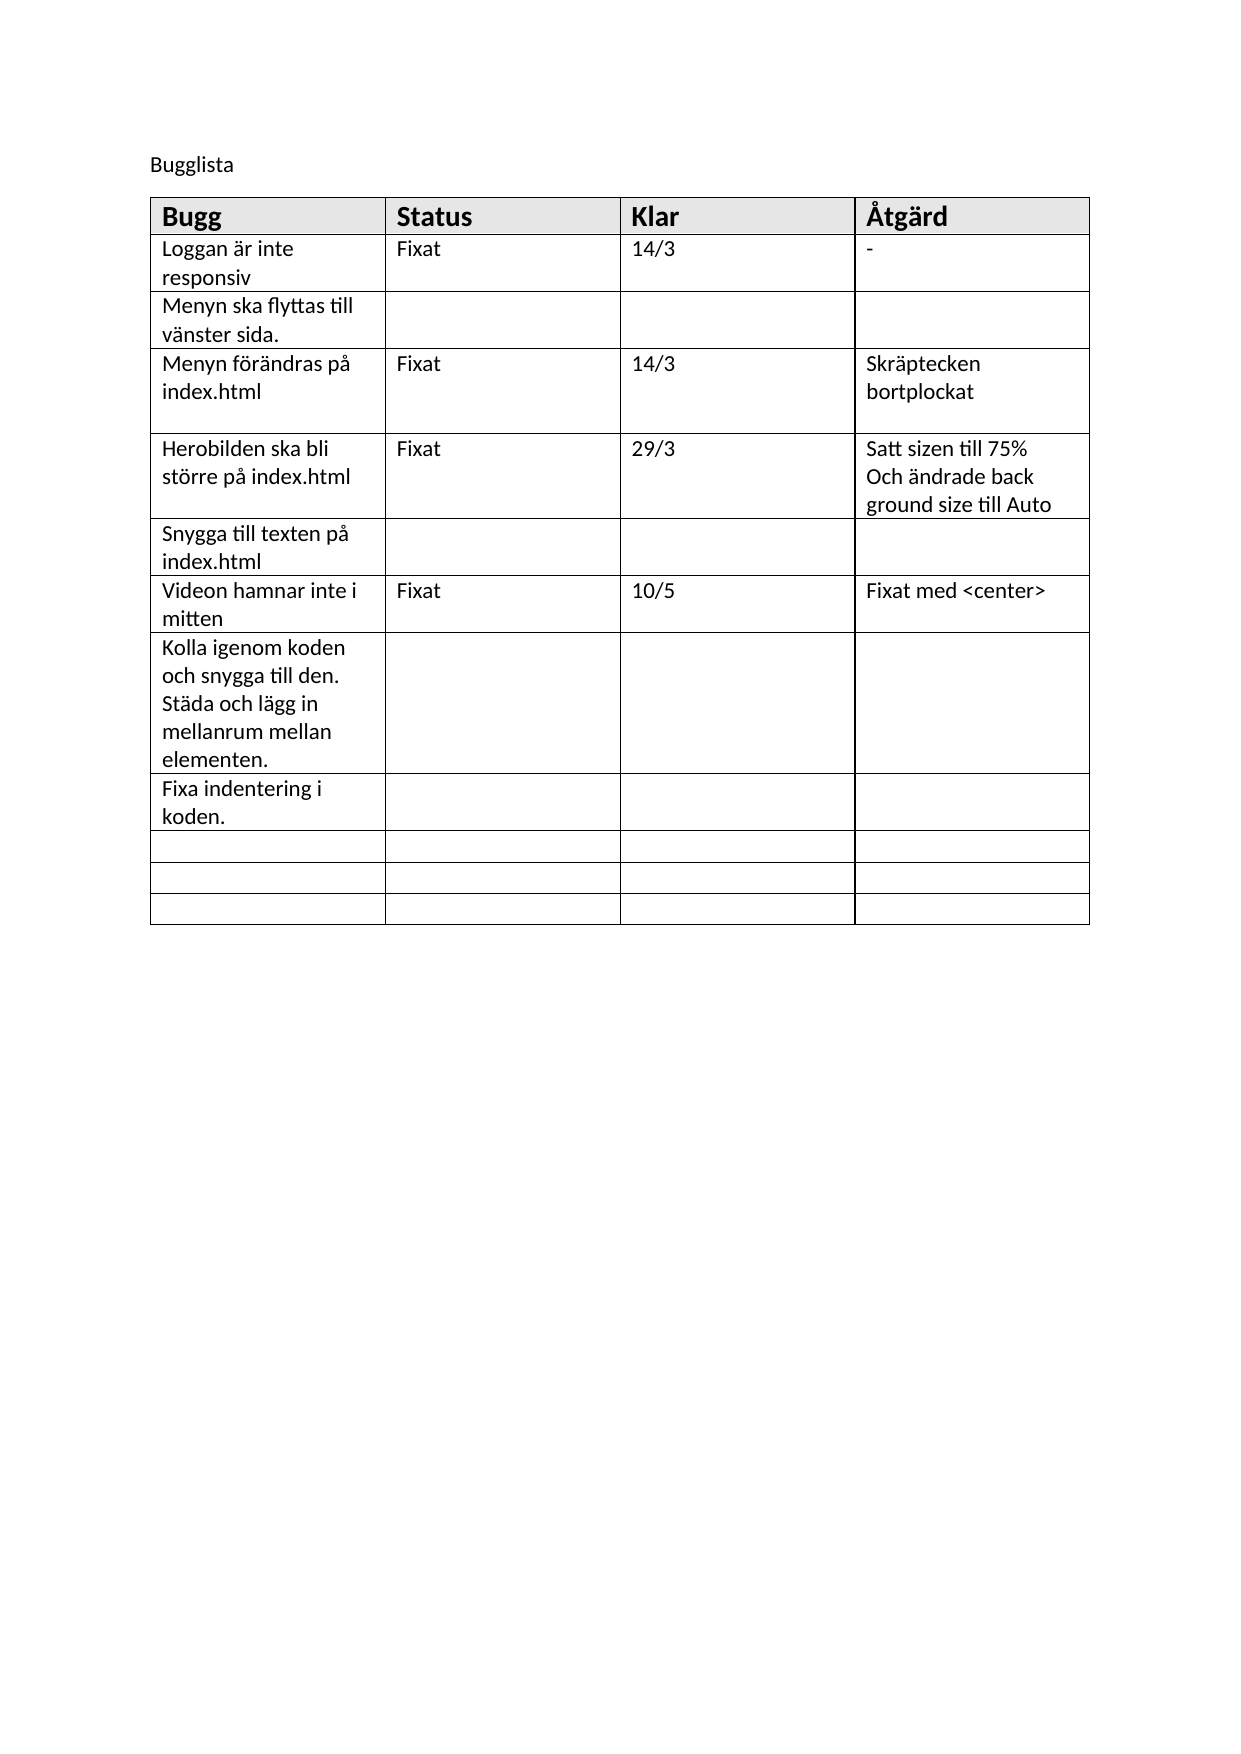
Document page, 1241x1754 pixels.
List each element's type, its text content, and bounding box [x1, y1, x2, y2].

table_cell Menyn förändras på index.html [151, 349, 385, 433]
table_cell [856, 831, 1089, 862]
table_cell [856, 774, 1089, 830]
table_cell 14/3 [621, 349, 854, 433]
table_header Åtgärd [856, 198, 1089, 233]
table_cell [386, 774, 620, 830]
table_cell [386, 863, 620, 893]
table_cell [386, 894, 620, 924]
table_header Bugg [151, 198, 385, 233]
table_cell [621, 292, 854, 348]
table_cell [621, 519, 854, 575]
table_cell 14/3 [621, 235, 854, 291]
table_cell [856, 633, 1089, 773]
table_cell [621, 831, 854, 862]
table_cell [151, 894, 385, 924]
table_cell Fixat [386, 349, 620, 433]
table_cell [621, 774, 854, 830]
table_cell [621, 894, 854, 924]
table_cell 29/3 [621, 434, 854, 518]
table_cell Fixat med <center> [856, 576, 1089, 632]
table_header Status [386, 198, 620, 233]
table_cell [151, 863, 385, 893]
table_cell [386, 633, 620, 773]
table_cell Videon hamnar inte i mitten [151, 576, 385, 632]
table_cell [386, 519, 620, 575]
table_cell [856, 863, 1089, 893]
table_cell Herobilden ska bli större på index.html [151, 434, 385, 518]
text Bugglista [150, 150, 1090, 178]
table_cell Menyn ska flyttas till vänster sida. [151, 292, 385, 348]
table_cell [386, 292, 620, 348]
table_cell Loggan är inte responsiv [151, 235, 385, 291]
table_cell Satt sizen till 75% Och ändrade back ground size till Auto [856, 434, 1089, 518]
table_cell [856, 292, 1089, 348]
table_cell [621, 863, 854, 893]
table_cell Snygga till texten på index.html [151, 519, 385, 575]
table_cell [621, 633, 854, 773]
table_cell [856, 894, 1089, 924]
table_header Klar [621, 198, 854, 233]
table_cell Skräptecken bortplockat [856, 349, 1089, 433]
table_cell - [856, 235, 1089, 291]
table_cell Fixat [386, 235, 620, 291]
table_cell 10/5 [621, 576, 854, 632]
table_cell Kolla igenom koden och snygga till den. Städa och lägg in mellanrum mellan elementen. [151, 633, 385, 773]
table_cell Fixa indentering i koden. [151, 774, 385, 830]
table_cell Fixat [386, 434, 620, 518]
table_cell [856, 519, 1089, 575]
table_cell [151, 831, 385, 862]
table_cell [386, 831, 620, 862]
table_cell Fixat [386, 576, 620, 632]
